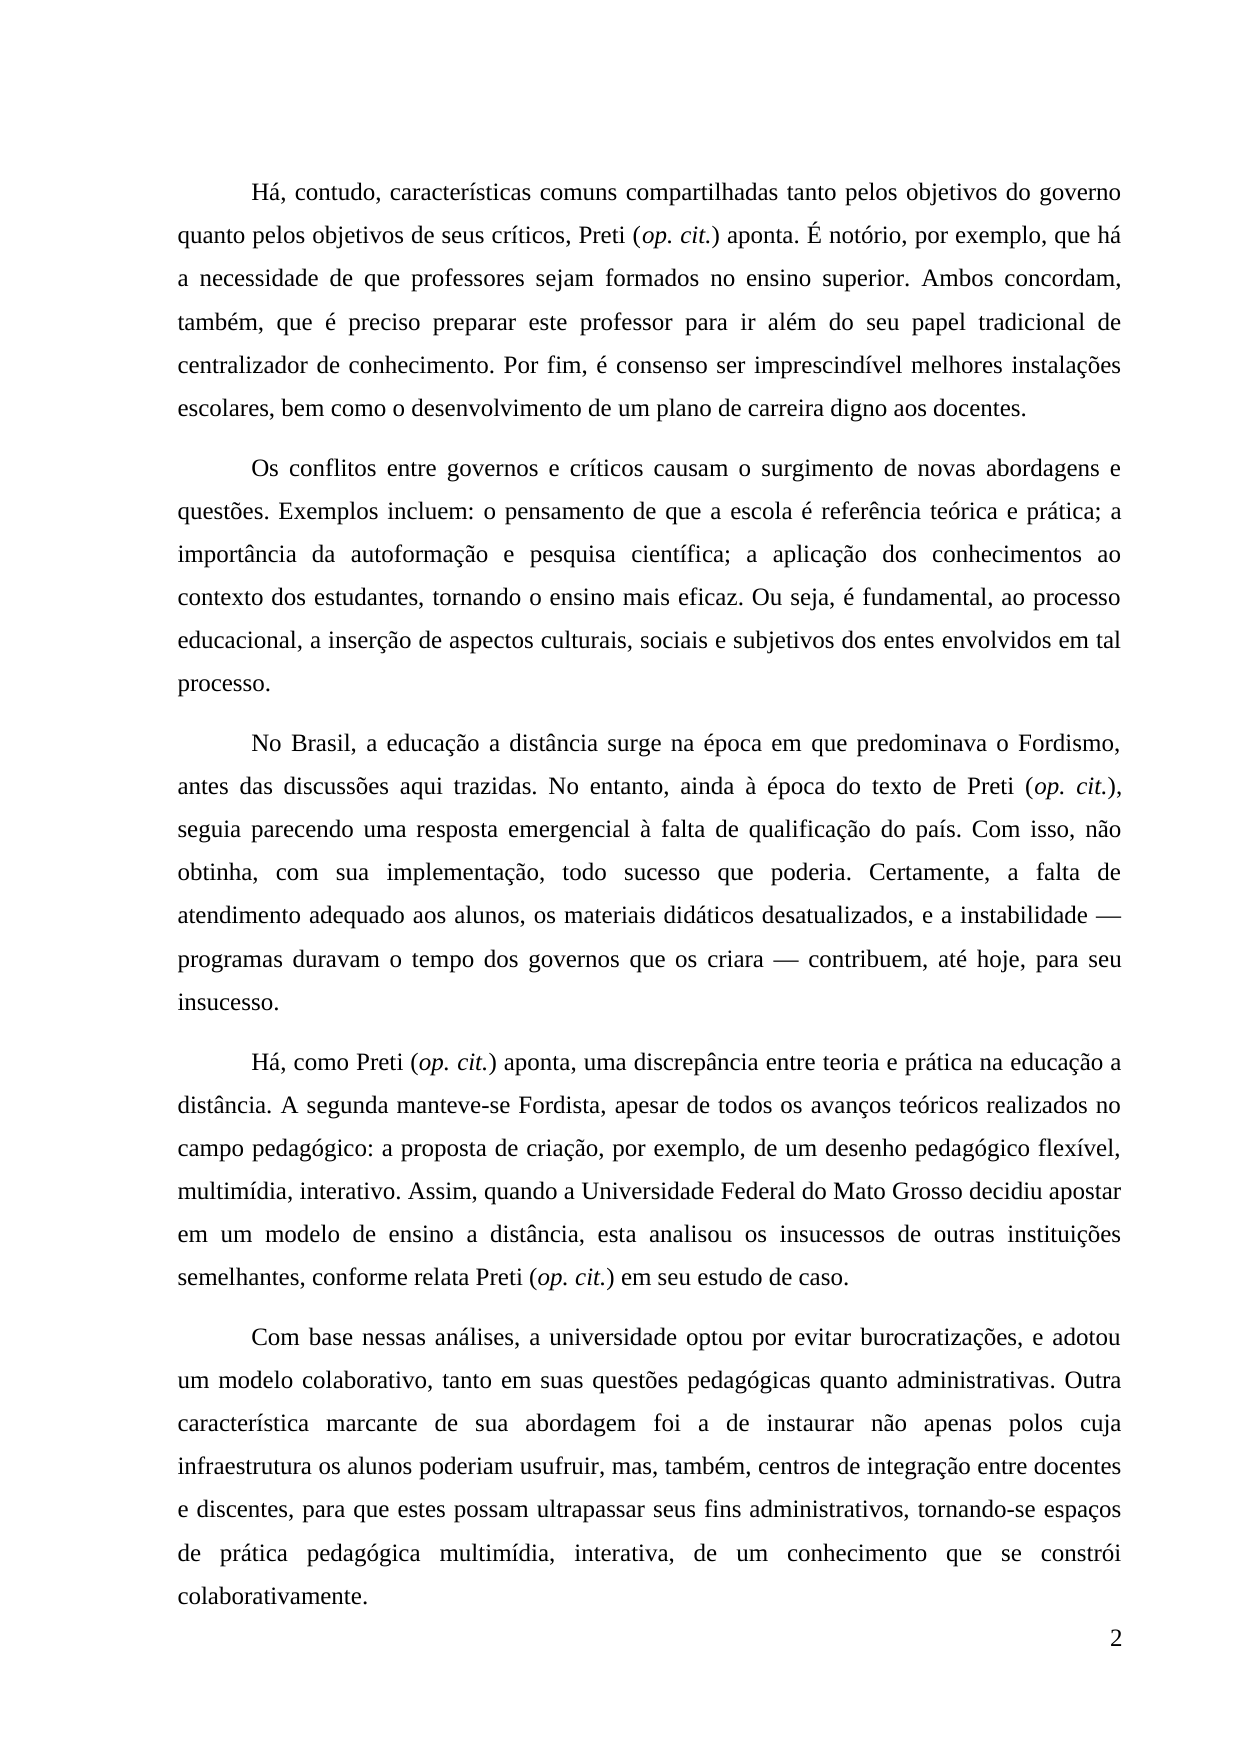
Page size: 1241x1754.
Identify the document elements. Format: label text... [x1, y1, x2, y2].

text Os conflitos entre governos e críticos causam o surgimento de novas abordagens e questões. Exemplos incluem: o pensamento de que a escola é referência teórica e prática; a importância da autoformação e pesquisa científica; a aplicação dos conhecimentos ao contexto dos estudantes, tornando o ensino mais eficaz. Ou seja, é fundamental, ao processo educacional, a inserção de aspectos culturais, sociais e subjetivos dos entes envolvidos em tal processo. [177, 453, 1122, 697]
text Há, como Preti (op. cit.) aponta, uma discrepância entre teoria e prática na educação a distância. A segunda manteve-se Fordista, apesar de todos os avanços teóricos realizados no campo pedagógico: a proposta de criação, por exemplo, de um desenho pedagógico flexível, multimídia, interativo. Assim, quando a Universidade Federal do Mato Grosso decidiu apostar em um modelo de ensino a distância, esta analisou os insucessos de outras instituições semelhantes, conforme relata Preti (op. cit.) em seu estudo de caso. [177, 1047, 1122, 1291]
text No Brasil, a educação a distância surge na época em que predominava o Fordismo, antes das discussões aqui trazidas. No entanto, ainda à época do texto de Preti (op. cit.), seguia parecendo uma resposta emergencial à falta de qualificação do país. Com isso, não obtinha, com sua implementação, todo sucesso que poderia. Certamente, a falta de atendimento adequado aos alunos, os materiais didáticos desatualizados, e a instabilidade — programas duravam o tempo dos governos que os criara — contribuem, até hoje, para seu insucesso. [177, 728, 1122, 1016]
text Com base nessas análises, a universidade optou por evitar burocratizações, e adotou um modelo colaborativo, tanto em suas questões pedagógicas quanto administrativas. Outra característica marcante de sua abordagem foi a de instaurar não apenas polos cuja infraestrutura os alunos poderiam usufruir, mas, também, centros de integração entre docentes e discentes, para que estes possam ultrapassar seus fins administrativos, tornando-se espaços de prática pedagógica multimídia, interativa, de um conhecimento que se constrói colaborativamente. [177, 1322, 1122, 1609]
text Há, contudo, características comuns compartilhadas tanto pelos objetivos do governo quanto pelos objetivos de seus críticos, Preti (op. cit.) aponta. É notório, por exemplo, que há a necessidade de que professores sejam formados no ensino superior. Ambos concordam, também, que é preciso preparar este professor para ir além do seu papel tradicional de centralizador de conhecimento. Por fim, é consenso ser imprescindível melhores instalações escolares, bem como o desenvolvimento de um plano de carreira digno aos docentes. [177, 177, 1122, 422]
